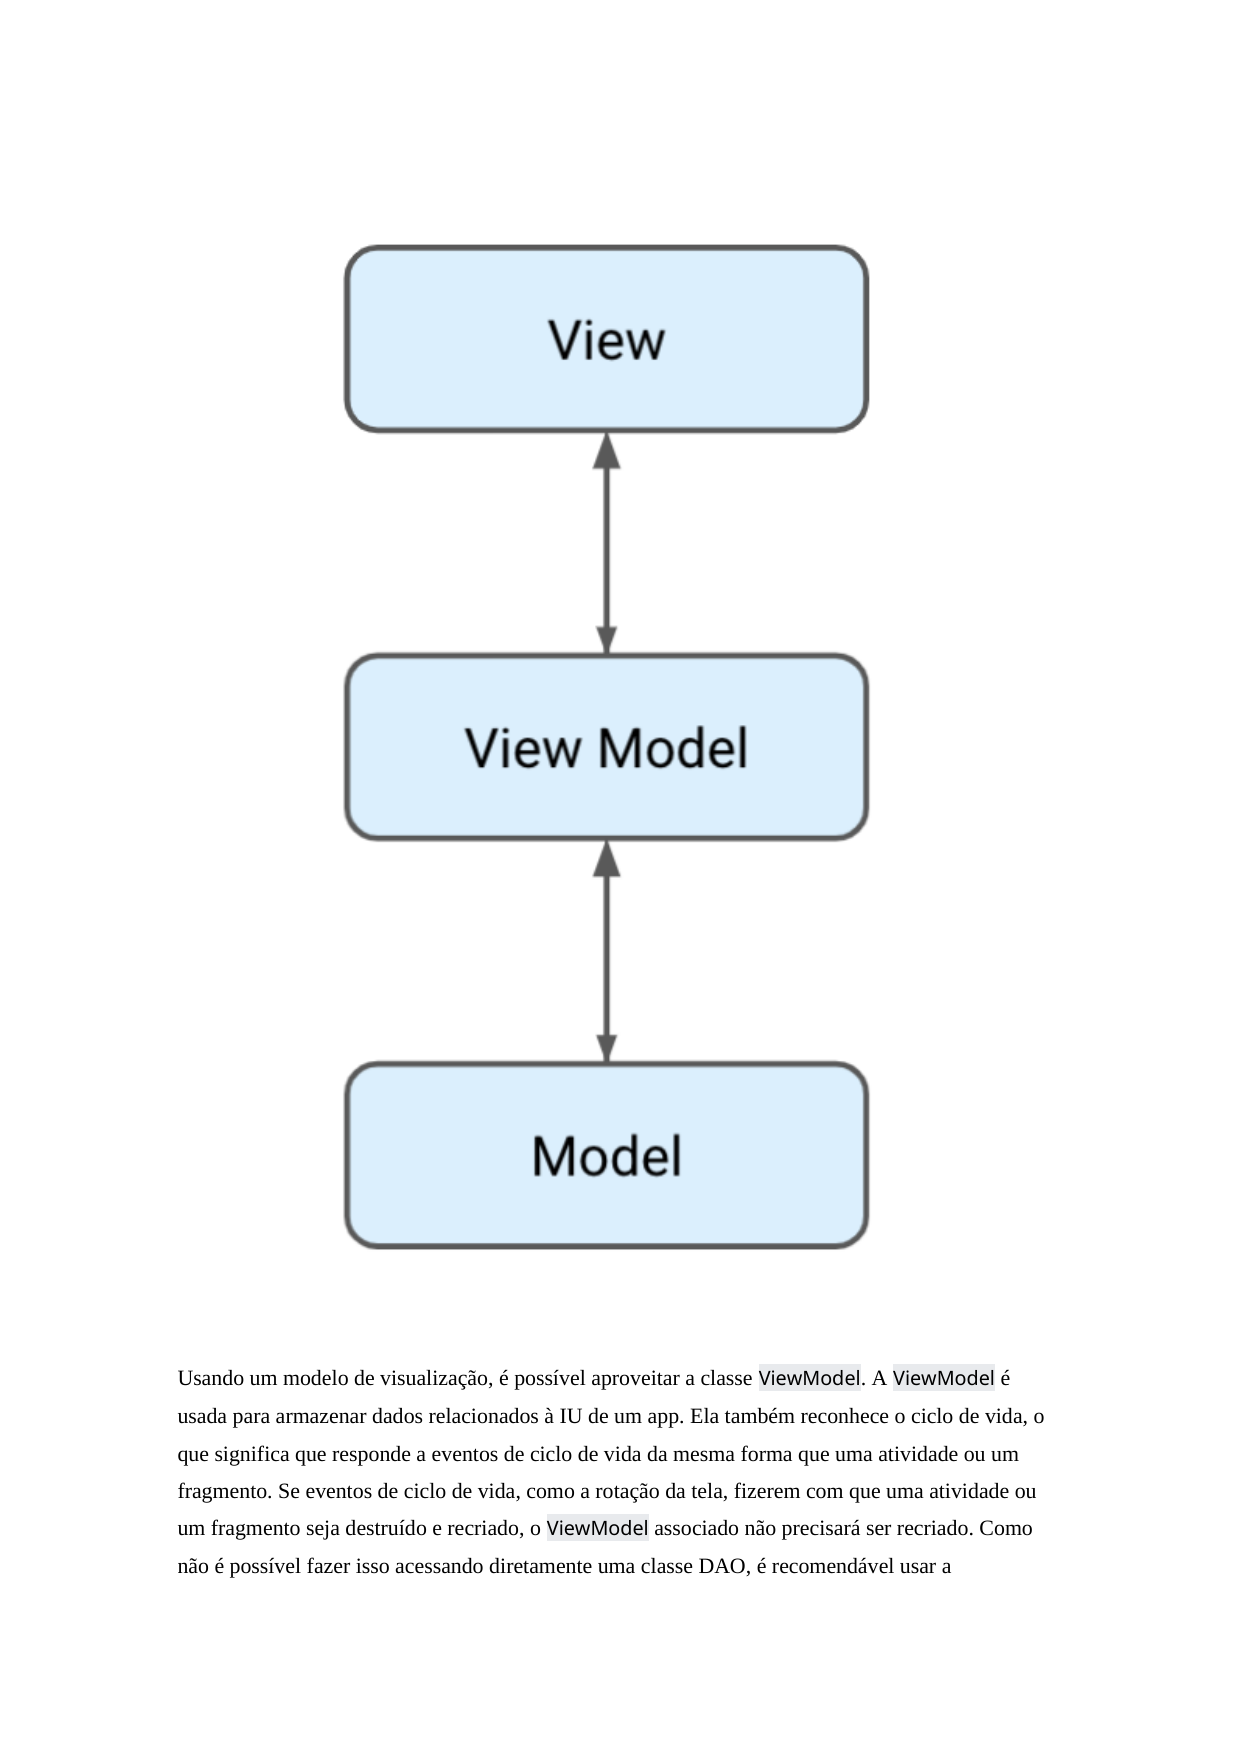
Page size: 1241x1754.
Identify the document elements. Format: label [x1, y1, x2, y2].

text [177, 1354, 1063, 1579]
picture [177, 147, 1063, 1329]
